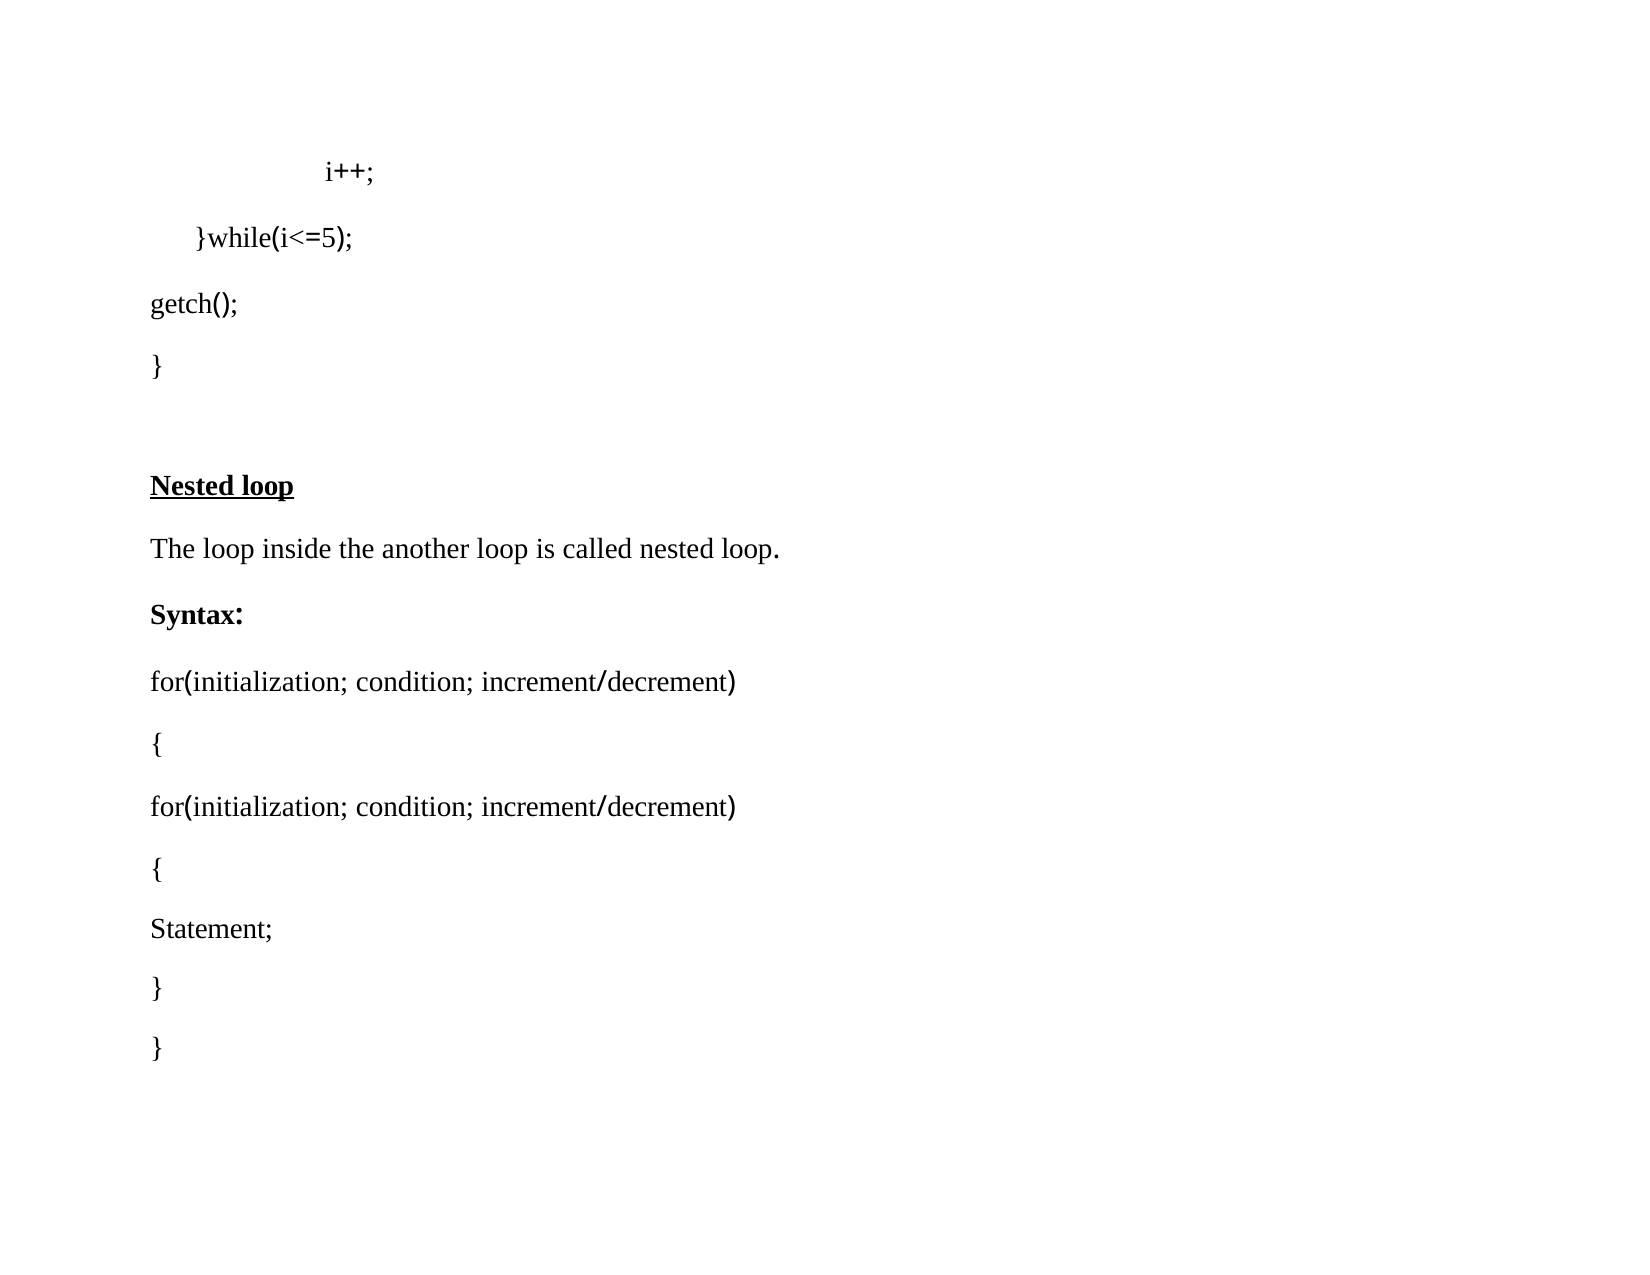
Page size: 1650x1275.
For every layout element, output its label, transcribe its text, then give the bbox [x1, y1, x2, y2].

text { [150, 726, 1500, 759]
text The loop inside the another loop is called nested loop. [150, 527, 1500, 567]
text { [150, 851, 1500, 885]
text getch(); [150, 283, 1500, 322]
text } [150, 970, 1500, 1004]
text Nested loop [150, 468, 1500, 501]
text i++; [325, 150, 1500, 189]
text for(initialization; condition; increment/decrement) [150, 660, 1500, 699]
text Syntax: [150, 593, 1500, 633]
text for(initialization; condition; increment/decrement) [150, 786, 1500, 825]
text Statement; [150, 911, 1500, 944]
text } [150, 1030, 1500, 1063]
text }while(i<=5); [193, 216, 1500, 256]
text } [150, 348, 1500, 382]
